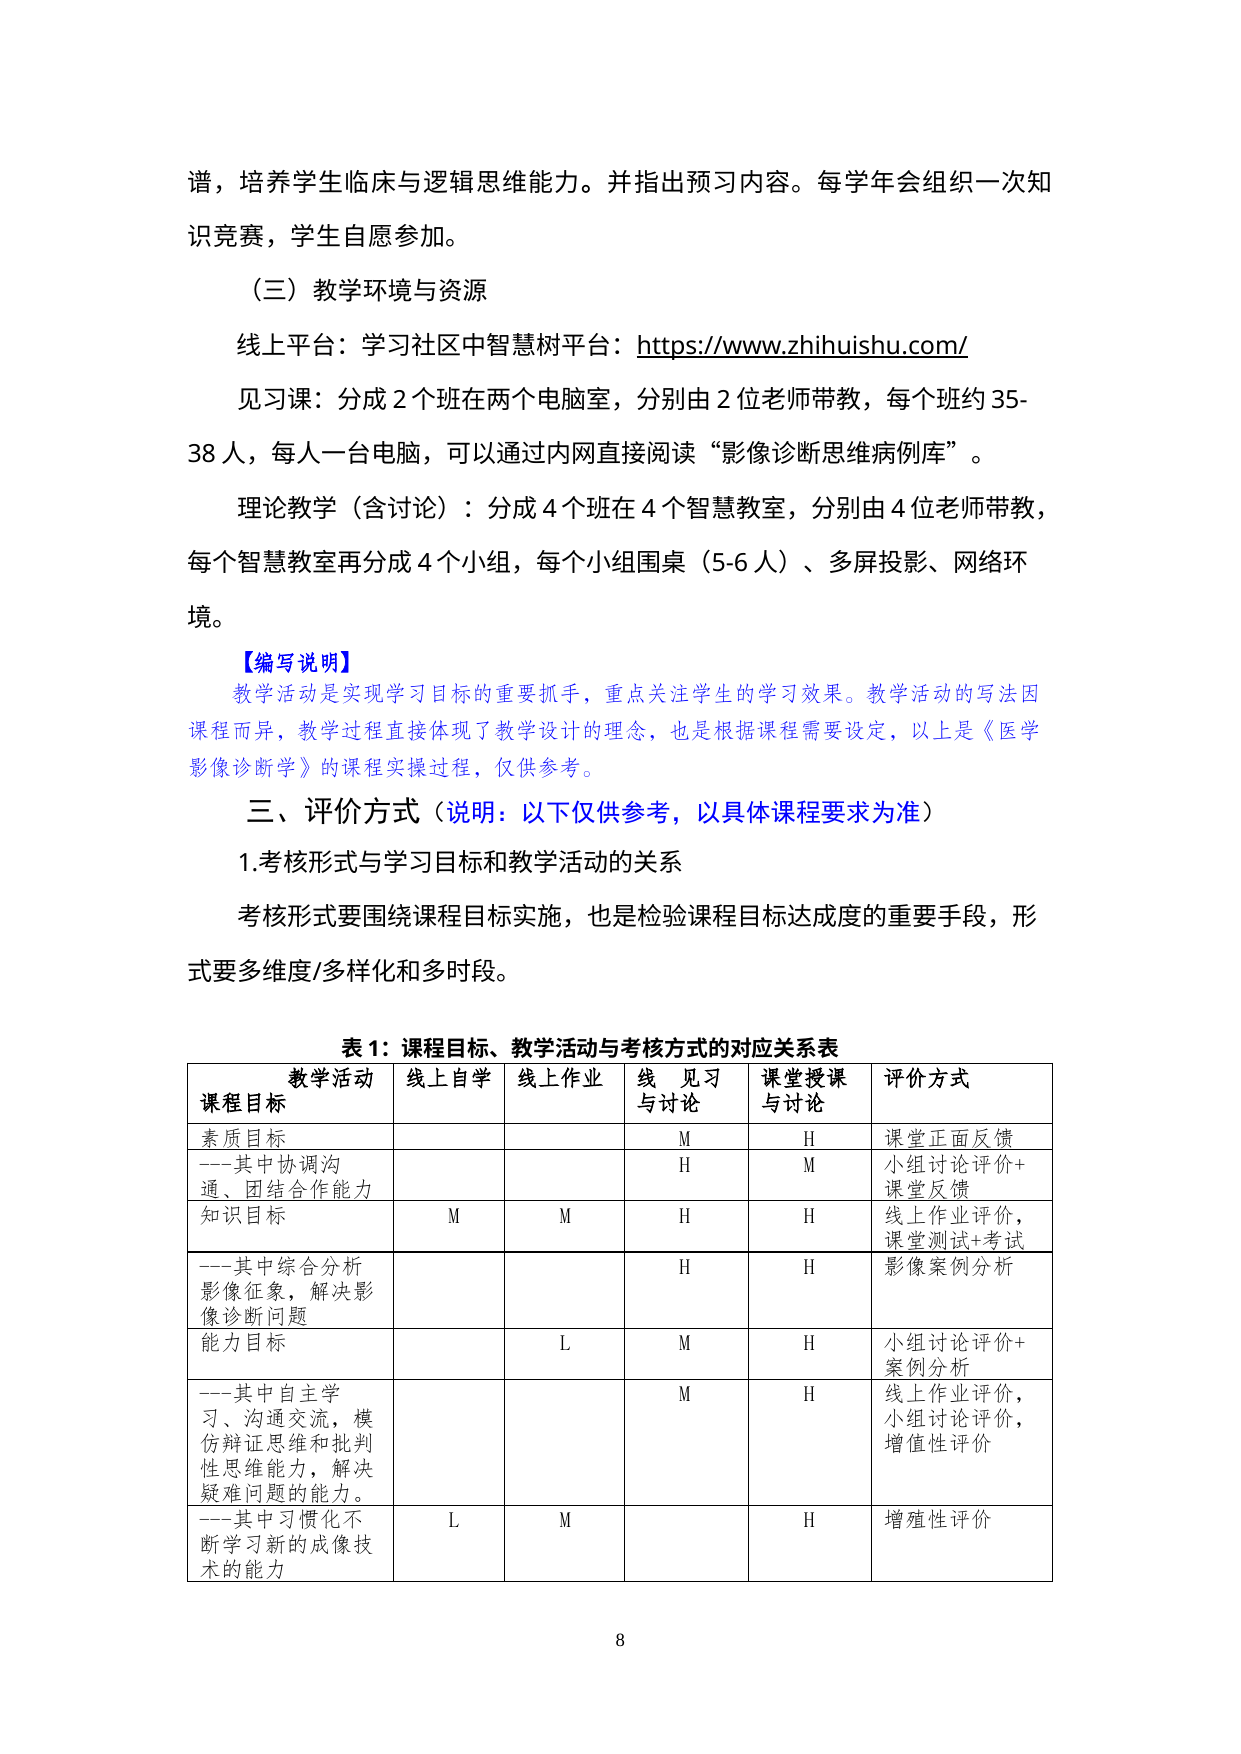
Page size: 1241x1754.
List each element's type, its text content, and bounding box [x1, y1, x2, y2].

table_cell 课堂正面反馈 [872, 1124, 1052, 1149]
table_cell M [625, 1124, 748, 1149]
text 考核形式要围绕课程目标实施，也是检验课程目标达成度的重要手段，形式要多维度/多样化和多时段。 [187, 897, 1053, 987]
table_cell ---其中协调沟通、团结合作能力 [188, 1150, 393, 1200]
table_header 评价方式 [872, 1064, 1052, 1123]
table_cell M [394, 1201, 504, 1251]
table_cell 影像案例分析 [872, 1253, 1052, 1327]
table_cell [505, 1253, 624, 1327]
table_cell 能力目标 [188, 1329, 393, 1378]
table_cell H [749, 1329, 871, 1378]
table_header 线下见习与讨论 [625, 1064, 748, 1123]
table_cell [394, 1380, 504, 1504]
table_cell H [749, 1253, 871, 1327]
table_cell H [625, 1150, 748, 1200]
table_cell 小组讨论评价+课堂反馈 [872, 1150, 1052, 1200]
text 见习课：分成2个班在两个电脑室，分别由2位老师带教，每个班约35-38人，每人一台电脑，可以通过内网直接阅读“影像诊断思维病例库”。 [187, 379, 1053, 470]
table_cell [505, 1150, 624, 1200]
table_cell 知识目标 [188, 1201, 393, 1251]
table_cell H [749, 1380, 871, 1504]
table_cell ---其中综合分析影像征象，解决影像诊断问题 [188, 1253, 393, 1327]
table_cell M [625, 1380, 748, 1504]
table_cell [394, 1150, 504, 1200]
table_cell [394, 1253, 504, 1327]
table_cell H [625, 1253, 748, 1327]
table_cell M [505, 1506, 624, 1581]
table_cell H [749, 1506, 871, 1581]
table_cell M [625, 1329, 748, 1378]
table_cell ---其中习惯化不断学习新的成像技术的能力 [188, 1506, 393, 1581]
table_cell [505, 1124, 624, 1149]
table_cell [625, 1506, 748, 1581]
table_cell 素质目标 [188, 1124, 393, 1149]
text 1.考核形式与学习目标和教学活动的关系 [187, 842, 1053, 879]
table_cell 增殖性评价 [872, 1506, 1052, 1581]
table_cell [394, 1124, 504, 1149]
table_cell H [749, 1124, 871, 1149]
table_cell M [505, 1201, 624, 1251]
table_cell [394, 1329, 504, 1378]
table_cell 线上作业评价，课堂测试+考试 [872, 1201, 1052, 1251]
table_cell [505, 1380, 624, 1504]
table_cell 线上作业评价，小组讨论评价，增值性评价 [872, 1380, 1052, 1504]
table_cell ---其中自主学习、沟通交流，模仿辩证思维和批判性思维能力，解决疑难问题的能力。 [188, 1380, 393, 1504]
table_header 线上自学 [394, 1064, 504, 1123]
text （三）教学环境与资源 [187, 271, 1053, 307]
table_header 线上作业 [505, 1064, 624, 1123]
table_cell L [505, 1329, 624, 1378]
text 线上平台：学习社区中智慧树平台：https://www.zhihuishu.com/ [187, 325, 1053, 361]
text 表1：课程目标、教学活动与考核方式的对应关系表 [187, 1031, 1053, 1063]
table_header 课堂授课与讨论 [749, 1064, 871, 1123]
table_cell L [394, 1506, 504, 1581]
text 理论教学（含讨论）：分成4个班在4个智慧教室，分别由4位老师带教，每个智慧教室再分成4个小组，每个小组围桌（5-6人）、多屏投影、网络环境。 [187, 488, 1053, 633]
table_header 教学活动 课程目标 [188, 1064, 393, 1123]
text 三、评价方式（说明：以下仅供参考，以具体课程要求为准） [187, 793, 1053, 826]
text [187, 198, 1053, 253]
text 【编写说明】 [187, 651, 1053, 676]
table_cell 小组讨论评价+案例分析 [872, 1329, 1052, 1378]
table_cell H [749, 1201, 871, 1251]
table_cell H [625, 1201, 748, 1251]
text 教学活动是实现学习目标的重要抓手，重点关注学生的学习效果。教学活动的写法因课程而异，教学过程直接体现了教学设计的理念，也是根据课程需要设定，以上是《医学影像诊断学》的课程实操过程，仅供参考。 [187, 683, 1053, 781]
table_cell M [749, 1150, 871, 1200]
